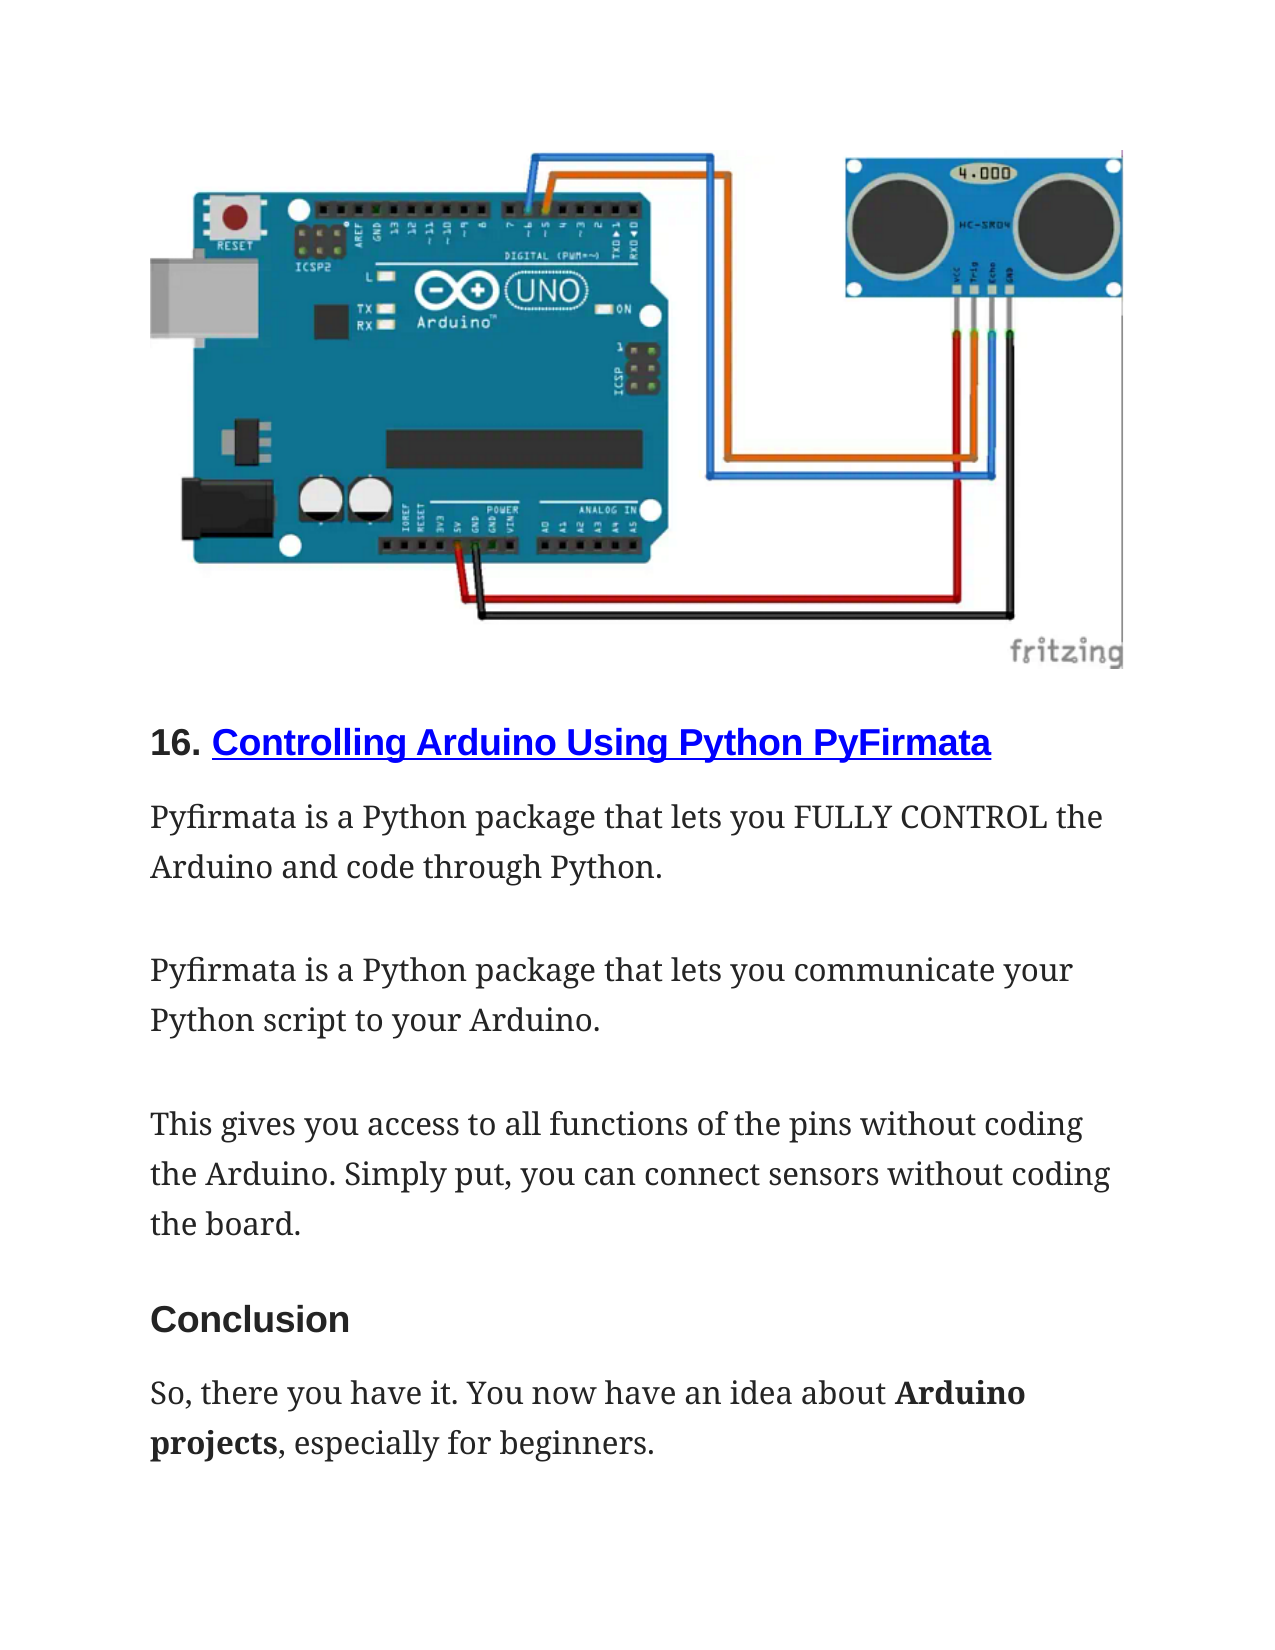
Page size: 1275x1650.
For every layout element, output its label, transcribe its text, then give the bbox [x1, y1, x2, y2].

text So, there you have it. You now have an idea about Arduino projects, especially for beginners. [150, 1363, 1125, 1463]
text Pyfirmata is a Python package that lets you FULLY CONTROL the Arduino and code through Python. [150, 787, 1125, 887]
text Conclusion [150, 1293, 1125, 1340]
text Pyfirmata is a Python package that lets you communicate your Python script to your Arduino. [150, 941, 1125, 1041]
picture [150, 150, 1125, 669]
text 16. Controlling Arduino Using Python PyFirmata [150, 717, 1125, 764]
text This gives you access to all functions of the pins without coding the Arduino. Simply put, you can connect sensors without coding the board. [150, 1094, 1125, 1244]
